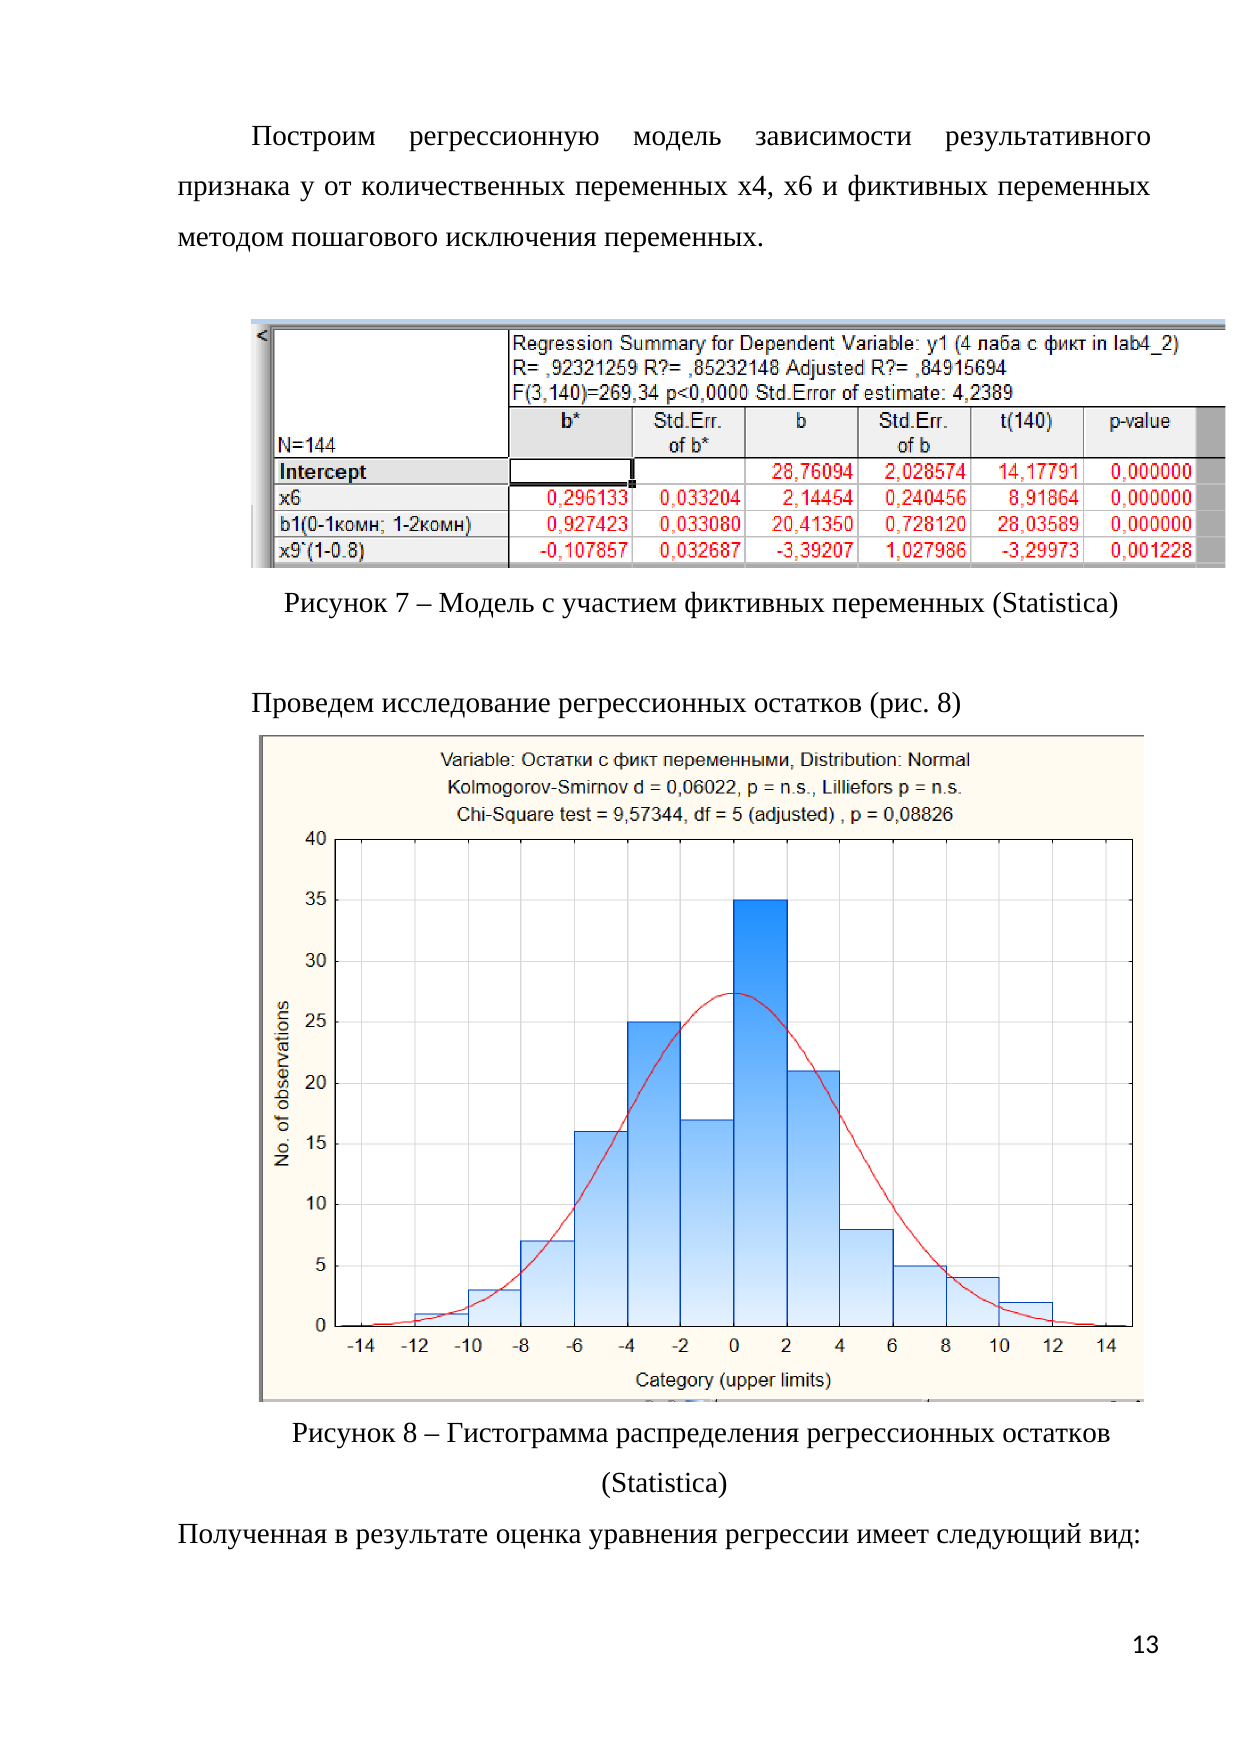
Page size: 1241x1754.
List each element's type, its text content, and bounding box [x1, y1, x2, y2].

title Полученная в результате оценка уравнения регрессии имеет следующий вид: [177, 1516, 1152, 1549]
title Построим регрессионную модель зависимости результативного признака y от количественных переменных х4, х6 и фиктивных переменных методом пошагового исключения переменных. [177, 118, 1152, 252]
text Рисунок 7 – Модель с участием фиктивных переменных (Statistica) [177, 585, 1152, 618]
picture [251, 319, 1226, 568]
text Рисунок 8 – Гистограмма распределения регрессионных остатков (Statistica) [177, 1415, 1152, 1499]
text Проведем исследование регрессионных остатков (рис. 8) [177, 685, 1152, 719]
picture [258, 735, 1144, 1402]
